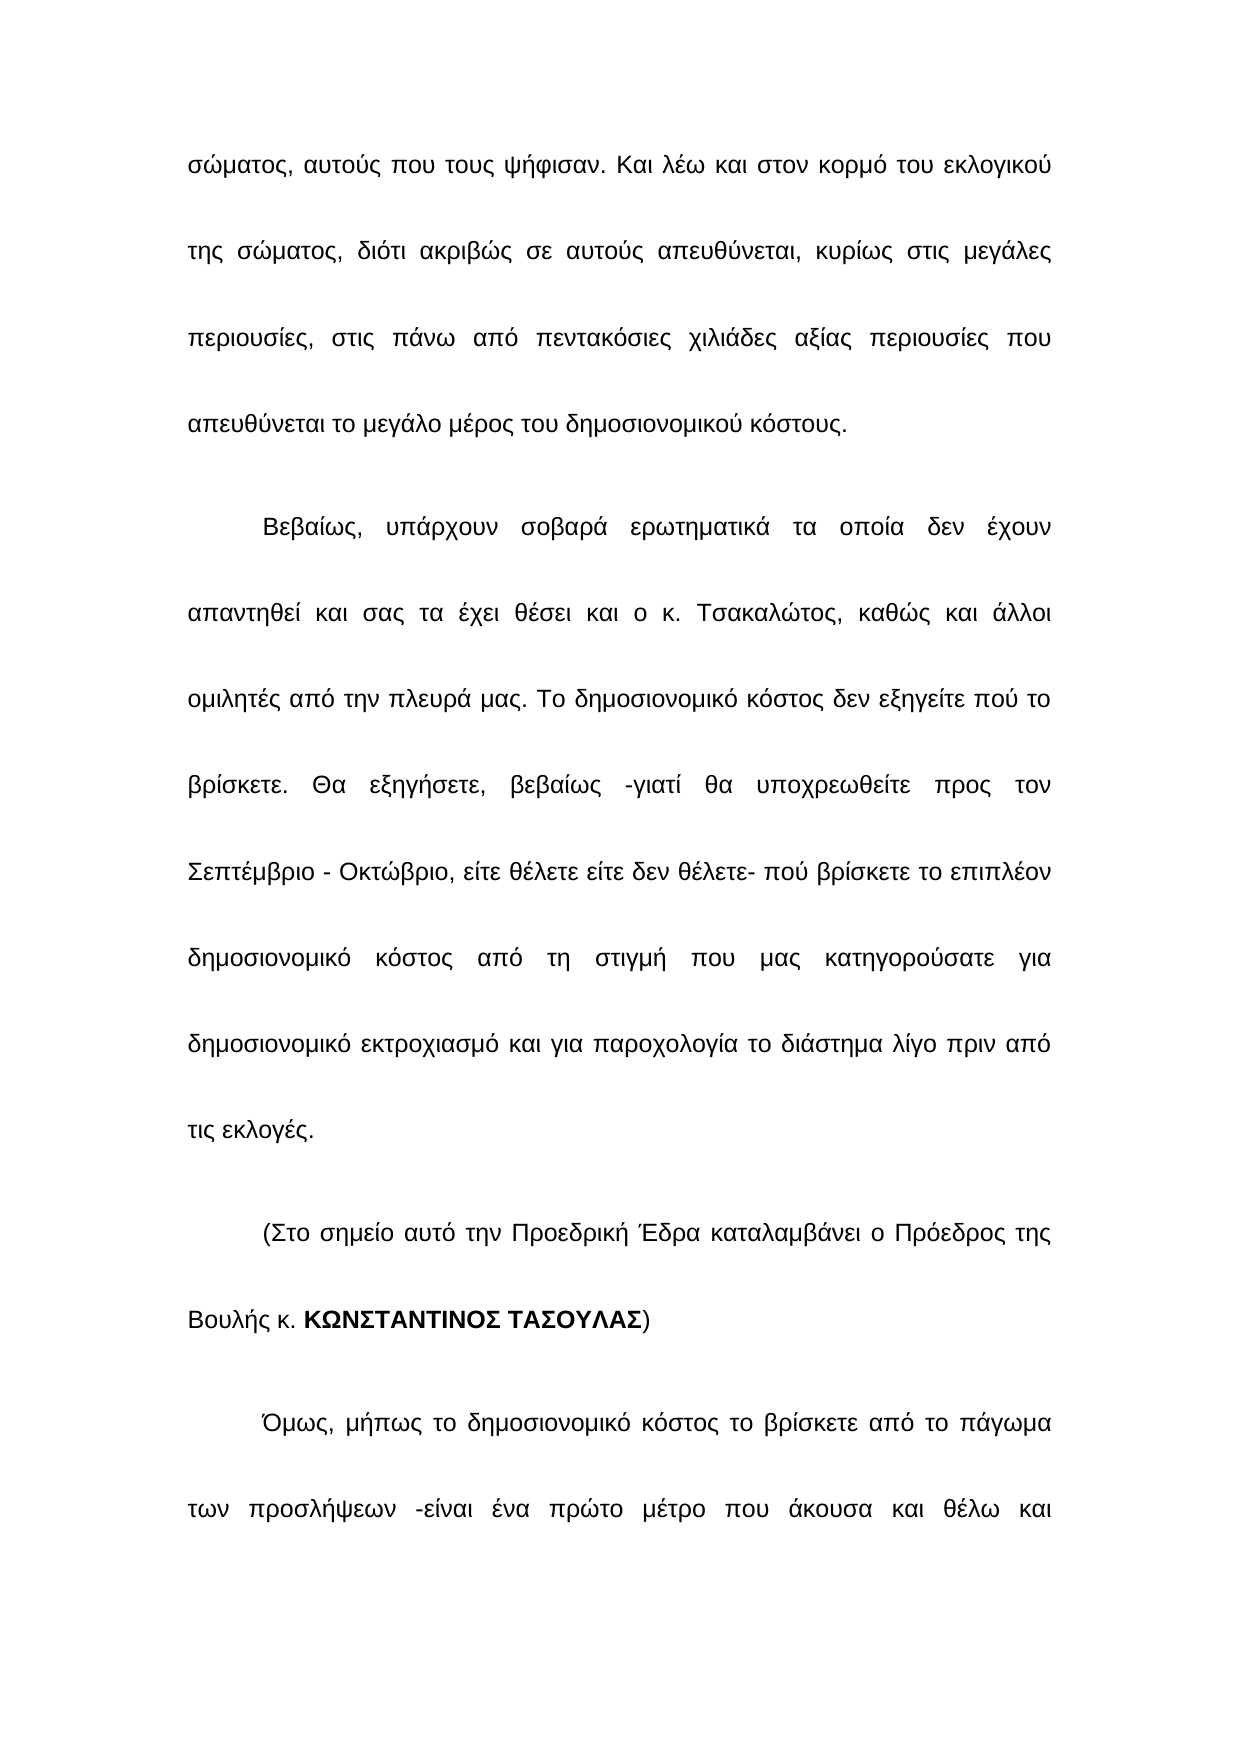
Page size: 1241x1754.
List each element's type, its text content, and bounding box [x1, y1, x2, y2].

text Βεβαίως, υπάρχουν σοβαρά ερωτηματικά τα οποία δεν έχουν απαντηθεί και σας τα έχει θέσει και ο κ. Τσακαλώτος, καθώς και άλλοι ομιλητές από την πλευρά μας. Το δημοσιονομικό κόστος δεν εξηγείτε πού το βρίσκετε. Θα εξηγήσετε, βεβαίως -γιατί θα υποχρεωθείτε προς τον Σεπτέμβριο - Οκτώβριο, είτε θέλετε είτε δεν θέλετε- πού βρίσκετε το επιπλέον δημοσιονομικό κόστος από τη στιγμή που μας κατηγορούσατε για δημοσιονομικό εκτροχιασμό και για παροχολογία το διάστημα λίγο πριν από τις εκλογές. [187, 512, 1053, 1144]
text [187, 150, 1053, 437]
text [187, 1407, 1053, 1522]
text (Στο σημείο αυτό την Προεδρική Έδρα καταλαμβάνει ο Πρόεδρος της Βουλής κ. ΚΩΝΣΤΑΝΤΙΝΟΣ ΤΑΣΟΥΛΑΣ) [187, 1218, 1053, 1333]
